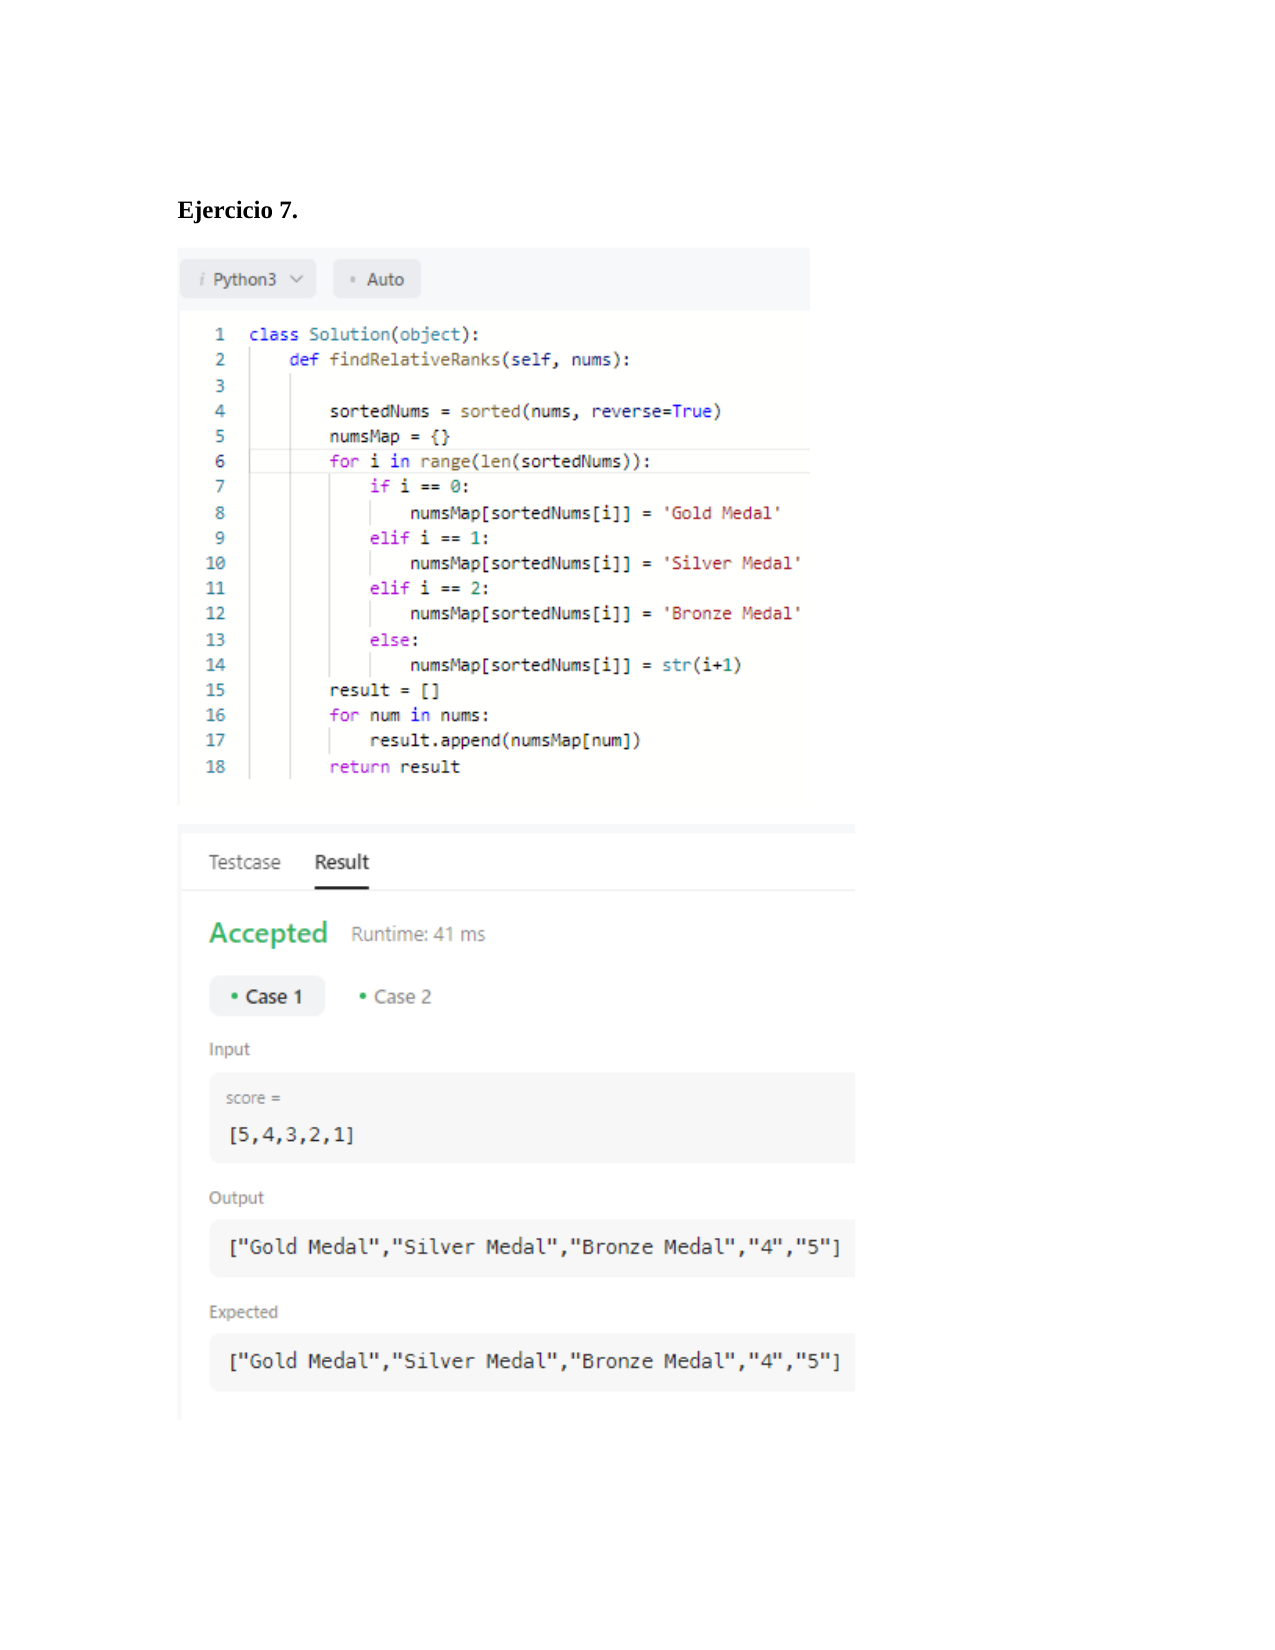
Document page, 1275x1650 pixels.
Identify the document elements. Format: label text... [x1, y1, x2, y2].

picture [177, 243, 810, 806]
text Ejercicio 7. [177, 195, 1098, 224]
picture [177, 824, 856, 1420]
